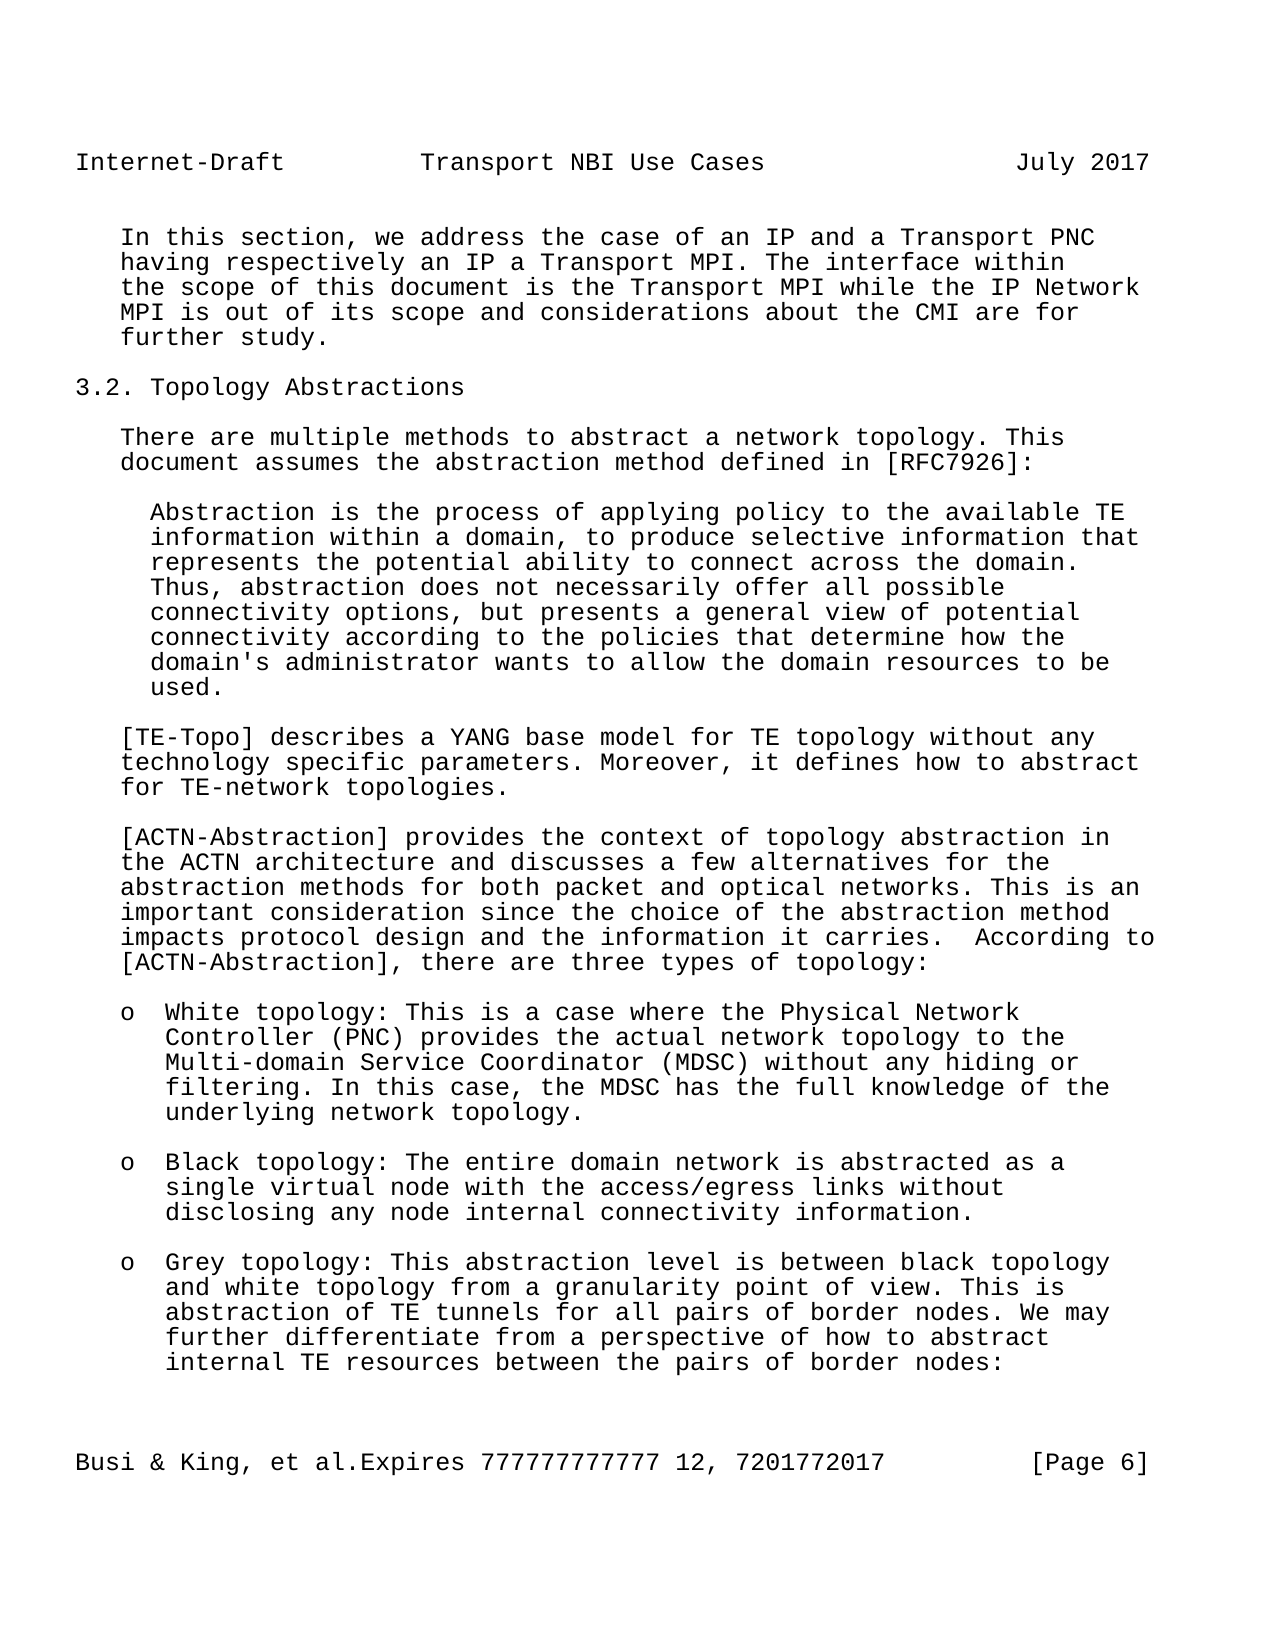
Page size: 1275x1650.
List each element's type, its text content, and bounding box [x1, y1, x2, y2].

text Abstraction is the process of applying policy to the available TE information within a domain, to produce selective information that represents the potential ability to connect across the domain. Thus, abstraction does not necessarily offer all possible connectivity options, but presents a general view of potential connectivity according to the policies that determine how the domain's administrator wants to allow the domain resources to be used. [150, 500, 1155, 700]
subtitle Topology Abstractions [75, 375, 1155, 400]
text [ACTN-Abstraction] provides the context of topology abstraction in the ACTN architecture and discusses a few alternatives for the abstraction methods for both packet and optical networks. This is an important consideration since the choice of the abstraction method impacts protocol design and the information it carries. According to [ACTN-Abstraction], there are three types of topology: [120, 825, 1155, 975]
text There are multiple methods to abstract a network topology. This document assumes the abstraction method defined in [RFC7926]: [120, 425, 1155, 475]
text [TE-Topo] describes a YANG base model for TE topology without any technology specific parameters. Moreover, it defines how to abstract for TE-network topologies. [120, 725, 1155, 800]
text In this section, we address the case of an IP and a Transport PNC having respectively an IP a Transport MPI. The interface within the scope of this document is the Transport MPI while the IP Network MPI is out of its scope and considerations about the CMI are for further study. [120, 225, 1155, 350]
list White topology: This is a case where the Physical Network Controller (PNC) provides the actual network topology to the Multi-domain Service Coordinator (MDSC) without any hiding or filtering. In this case, the MDSC has the full knowledge of the underlying network topology. [120, 1000, 1155, 1125]
list Grey topology: This abstraction level is between black topology and white topology from a granularity point of view. This is abstraction of TE tunnels for all pairs of border nodes. We may further differentiate from a perspective of how to abstract internal TE resources between the pairs of border nodes: [120, 1250, 1155, 1375]
list Black topology: The entire domain network is abstracted as a single virtual node with the access/egress links without disclosing any node internal connectivity information. [120, 1150, 1155, 1225]
